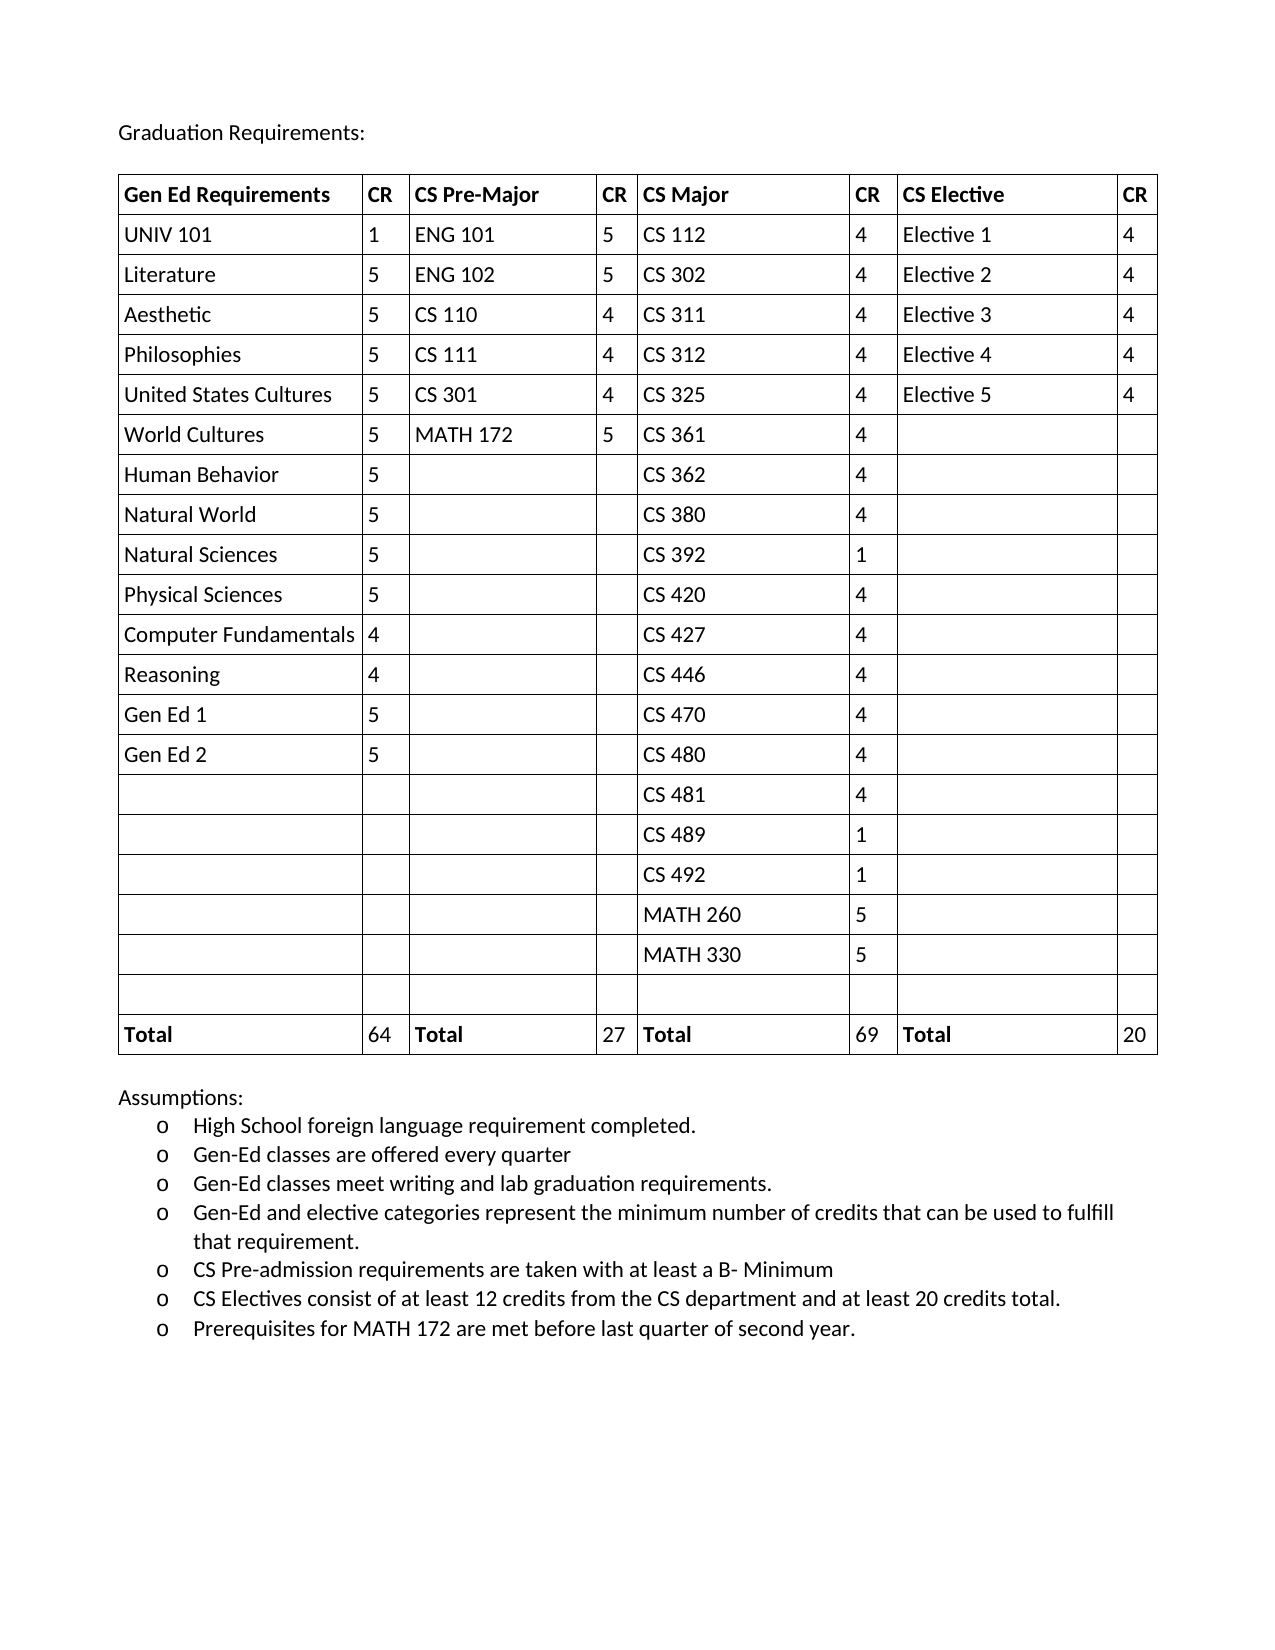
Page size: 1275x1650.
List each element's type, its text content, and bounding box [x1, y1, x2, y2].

table_cell [119, 855, 362, 894]
list CS Pre-admission requirements are taken with at least a B- Minimum [156, 1255, 1157, 1284]
table_cell 4 [850, 655, 897, 694]
table_cell 4 [850, 415, 897, 454]
table_cell 5 [597, 415, 637, 454]
table_cell [597, 615, 637, 654]
table_cell [597, 895, 637, 934]
table_cell [597, 935, 637, 974]
table_cell 5 [363, 255, 409, 294]
table_header CS Major [638, 175, 849, 214]
table_cell [363, 935, 409, 974]
table_header CS Elective [898, 175, 1117, 214]
table_cell 27 [597, 1015, 637, 1054]
table_cell [410, 575, 596, 614]
table_cell Total [898, 1015, 1117, 1054]
table_cell [597, 695, 637, 734]
table_cell CS 312 [638, 335, 849, 374]
table_cell [597, 975, 637, 1014]
list Gen-Ed classes are offered every quarter [156, 1140, 1157, 1169]
table_cell [597, 655, 637, 694]
table_cell Human Behavior [119, 455, 362, 494]
table_cell [597, 815, 637, 854]
table_cell 5 [363, 375, 409, 414]
table_cell [1118, 775, 1157, 814]
table_cell CS 420 [638, 575, 849, 614]
table_cell CS 480 [638, 735, 849, 774]
table_cell [898, 975, 1117, 1014]
table_cell MATH 172 [410, 415, 596, 454]
table_cell 5 [363, 455, 409, 494]
table_cell [597, 735, 637, 774]
table_cell United States Cultures [119, 375, 362, 414]
table_cell [898, 615, 1117, 654]
table_cell MATH 260 [638, 895, 849, 934]
table_cell [1118, 455, 1157, 494]
table_cell 20 [1118, 1015, 1157, 1054]
table_cell [410, 895, 596, 934]
table_cell CS 492 [638, 855, 849, 894]
table_cell [119, 775, 362, 814]
table_cell [597, 495, 637, 534]
table_cell [410, 495, 596, 534]
table_cell [410, 455, 596, 494]
list CS Electives consist of at least 12 credits from the CS department and at least 20 credits total. [156, 1284, 1157, 1314]
table_cell [119, 815, 362, 854]
table_cell CS 110 [410, 295, 596, 334]
table_cell [119, 935, 362, 974]
table_cell 4 [850, 375, 897, 414]
table_cell 4 [850, 295, 897, 334]
table_cell 4 [850, 575, 897, 614]
table_header CR [850, 175, 897, 214]
table_cell [410, 615, 596, 654]
table_cell 5 [363, 295, 409, 334]
table_cell MATH 330 [638, 935, 849, 974]
table_cell CS 489 [638, 815, 849, 854]
table_cell 4 [850, 735, 897, 774]
table_cell [1118, 615, 1157, 654]
table_cell [410, 535, 596, 574]
table_cell 4 [850, 215, 897, 254]
table_cell 64 [363, 1015, 409, 1054]
table_cell CS 470 [638, 695, 849, 734]
table_cell [898, 855, 1117, 894]
table_cell [410, 735, 596, 774]
table_cell [1118, 575, 1157, 614]
table_header CR [1118, 175, 1157, 214]
table_cell [410, 775, 596, 814]
table_cell [363, 815, 409, 854]
table_header CS Pre-Major [410, 175, 596, 214]
table_cell 1 [363, 215, 409, 254]
table_cell [1118, 735, 1157, 774]
table_cell [898, 695, 1117, 734]
table_cell [410, 815, 596, 854]
list Gen-Ed classes meet writing and lab graduation requirements. [156, 1169, 1157, 1198]
table_cell CS 392 [638, 535, 849, 574]
table_cell [410, 855, 596, 894]
table_cell 4 [850, 495, 897, 534]
table_cell [597, 775, 637, 814]
table_cell [363, 895, 409, 934]
table_cell 5 [597, 255, 637, 294]
table_cell 5 [597, 215, 637, 254]
table_cell CS 325 [638, 375, 849, 414]
table_cell 4 [597, 335, 637, 374]
table_cell [597, 575, 637, 614]
table_cell [898, 495, 1117, 534]
table_cell 5 [363, 335, 409, 374]
table_cell CS 302 [638, 255, 849, 294]
table_cell 69 [850, 1015, 897, 1054]
table_cell [119, 895, 362, 934]
table_cell [898, 655, 1117, 694]
table_cell 4 [850, 255, 897, 294]
table_cell [1118, 935, 1157, 974]
table_cell 5 [850, 895, 897, 934]
table_cell 4 [1118, 295, 1157, 334]
table_cell Literature [119, 255, 362, 294]
table_cell 4 [363, 655, 409, 694]
table_cell 5 [363, 695, 409, 734]
table_cell [1118, 495, 1157, 534]
table_cell [1118, 815, 1157, 854]
table_cell 5 [363, 575, 409, 614]
table_cell 1 [850, 855, 897, 894]
list Gen-Ed and elective categories represent the minimum number of credits that can be used to fulfill that requirement. [156, 1198, 1157, 1255]
table_cell CS 427 [638, 615, 849, 654]
table_cell 4 [1118, 375, 1157, 414]
table_cell [410, 935, 596, 974]
table_cell [1118, 535, 1157, 574]
table_cell [363, 775, 409, 814]
table_cell 4 [597, 375, 637, 414]
table_cell CS 112 [638, 215, 849, 254]
table_cell 4 [850, 615, 897, 654]
table_cell CS 301 [410, 375, 596, 414]
table_cell [1118, 895, 1157, 934]
table_cell 4 [1118, 255, 1157, 294]
table_cell CS 362 [638, 455, 849, 494]
table_cell [1118, 975, 1157, 1014]
table_cell [1118, 655, 1157, 694]
table_cell Elective 4 [898, 335, 1117, 374]
table_cell 5 [363, 415, 409, 454]
text Assumptions: [118, 1083, 1157, 1111]
table_cell [1118, 415, 1157, 454]
table_cell Elective 2 [898, 255, 1117, 294]
table_cell UNIV 101 [119, 215, 362, 254]
table_cell Natural World [119, 495, 362, 534]
table_cell [898, 455, 1117, 494]
table_cell [898, 415, 1117, 454]
table_cell 1 [850, 815, 897, 854]
table_cell CS 361 [638, 415, 849, 454]
table_cell 5 [850, 935, 897, 974]
table_header CR [363, 175, 409, 214]
table_cell CS 380 [638, 495, 849, 534]
table_cell [898, 935, 1117, 974]
table_cell [898, 775, 1117, 814]
text Graduation Requirements: [118, 118, 1157, 146]
table_cell 4 [850, 335, 897, 374]
table_cell [597, 855, 637, 894]
table_cell [898, 535, 1117, 574]
table_cell Elective 3 [898, 295, 1117, 334]
table_cell Total [119, 1015, 362, 1054]
table_cell Gen Ed 1 [119, 695, 362, 734]
table_cell 4 [1118, 215, 1157, 254]
table_cell 1 [850, 535, 897, 574]
table_cell Gen Ed 2 [119, 735, 362, 774]
table_cell [638, 975, 849, 1014]
table_cell CS 481 [638, 775, 849, 814]
table_cell [898, 575, 1117, 614]
table_cell [898, 895, 1117, 934]
table_cell Physical Sciences [119, 575, 362, 614]
table_cell 5 [363, 495, 409, 534]
table_cell [597, 535, 637, 574]
table_cell Philosophies [119, 335, 362, 374]
table_cell [410, 655, 596, 694]
table_cell CS 311 [638, 295, 849, 334]
table_cell Computer Fundamentals [119, 615, 362, 654]
table_cell CS 446 [638, 655, 849, 694]
table_cell ENG 102 [410, 255, 596, 294]
table_header Gen Ed Requirements [119, 175, 362, 214]
table_cell Elective 5 [898, 375, 1117, 414]
table_cell Elective 1 [898, 215, 1117, 254]
table_cell CS 111 [410, 335, 596, 374]
table_cell [898, 735, 1117, 774]
list High School foreign language requirement completed. [156, 1111, 1157, 1140]
table_cell 4 [363, 615, 409, 654]
list Prerequisites for MATH 172 are met before last quarter of second year. [156, 1314, 1157, 1343]
table_cell Reasoning [119, 655, 362, 694]
table_cell World Cultures [119, 415, 362, 454]
table_cell [1118, 695, 1157, 734]
table_cell 4 [1118, 335, 1157, 374]
table_cell [363, 855, 409, 894]
table_cell [1118, 855, 1157, 894]
table_cell 4 [850, 695, 897, 734]
table_cell ENG 101 [410, 215, 596, 254]
table_cell 4 [850, 455, 897, 494]
table_cell [410, 695, 596, 734]
table_cell [363, 975, 409, 1014]
table_cell Total [638, 1015, 849, 1054]
table_cell Aesthetic [119, 295, 362, 334]
table_cell [119, 975, 362, 1014]
table_cell [410, 975, 596, 1014]
table_cell 4 [597, 295, 637, 334]
table_cell 4 [850, 775, 897, 814]
table_cell Natural Sciences [119, 535, 362, 574]
table_cell 5 [363, 735, 409, 774]
table_cell [597, 455, 637, 494]
table_cell 5 [363, 535, 409, 574]
table_cell [898, 815, 1117, 854]
table_header CR [597, 175, 637, 214]
table_cell [850, 975, 897, 1014]
table_cell Total [410, 1015, 596, 1054]
